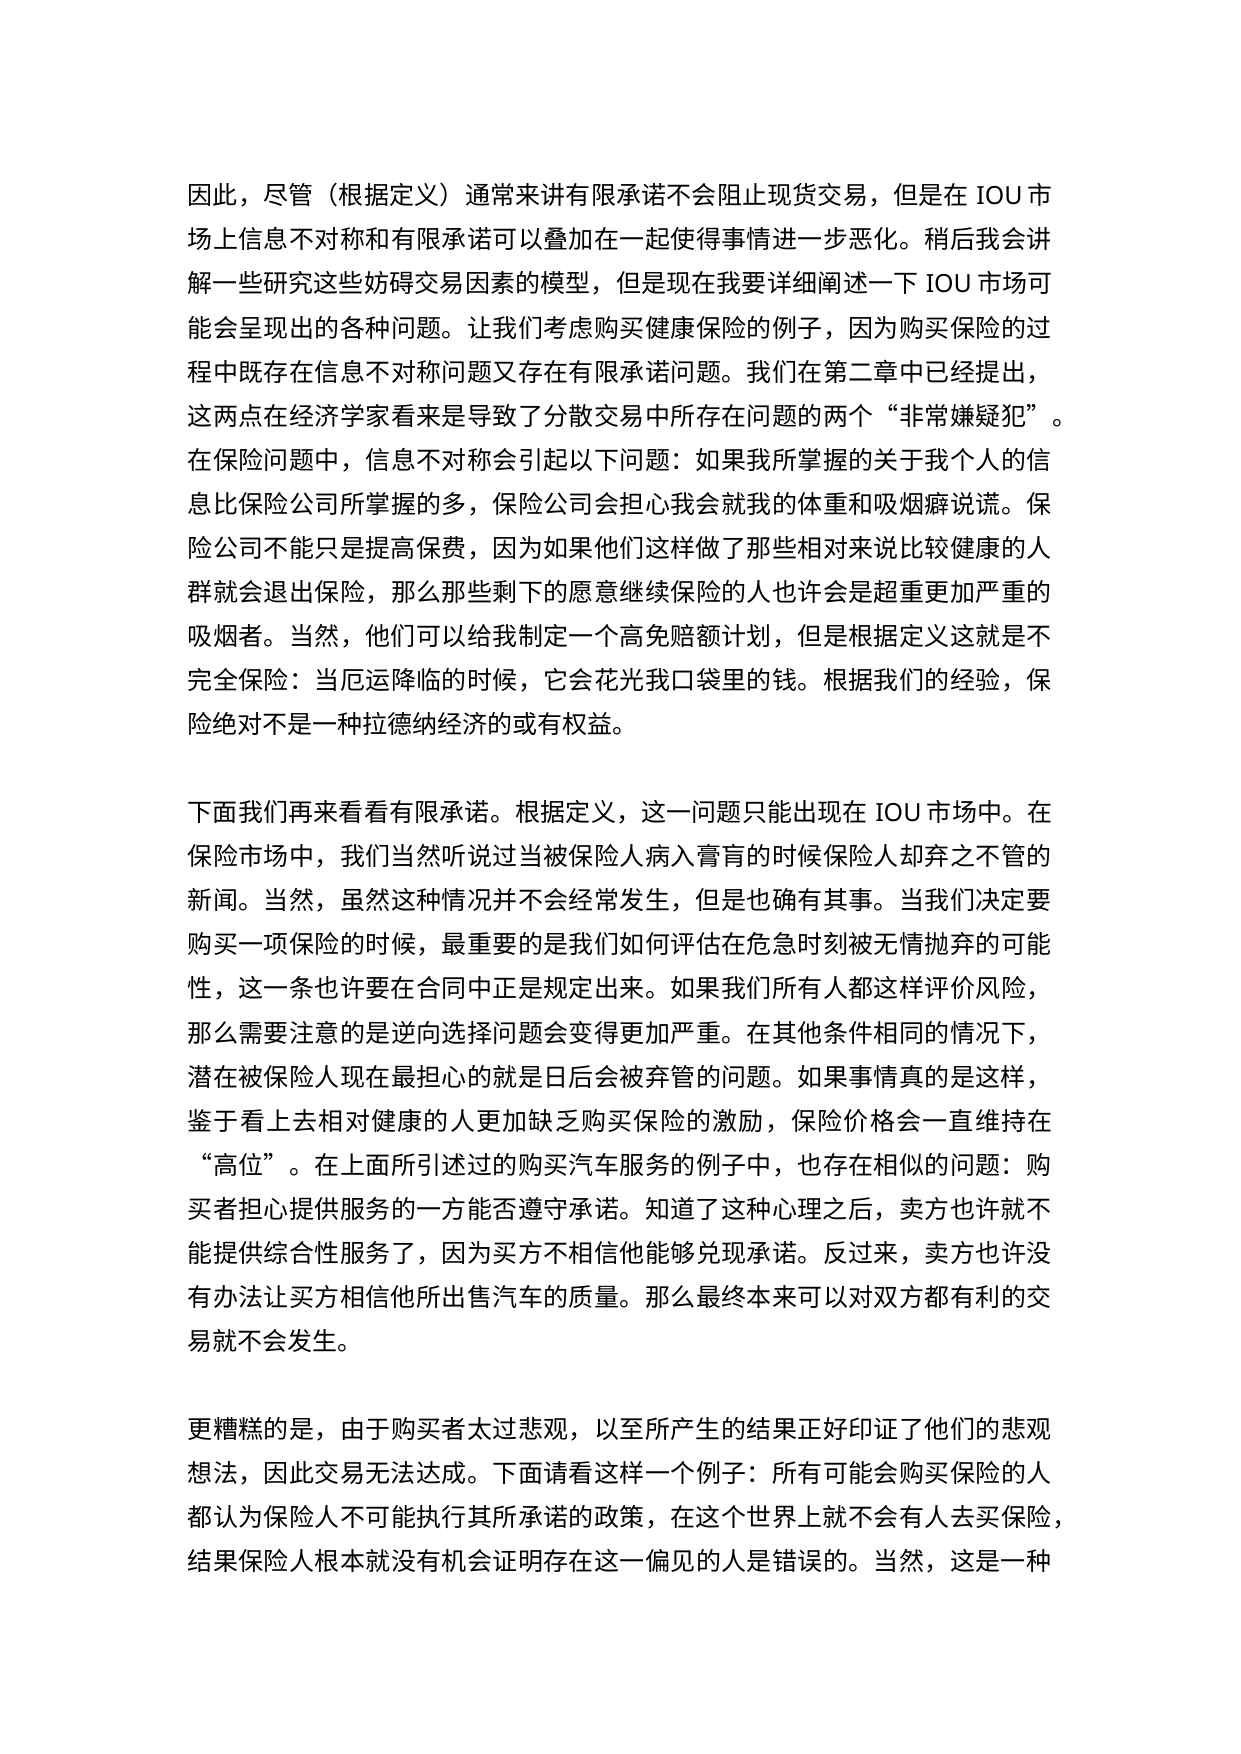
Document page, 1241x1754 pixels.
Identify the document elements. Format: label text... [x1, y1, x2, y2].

text 下面我们再来看看有限承诺。根据定义，这一问题只能出现在IOU市场中。在保险市场中，我们当然听说过当被保险人病入膏肓的时候保险人却弃之不管的新闻。当然，虽然这种情况并不会经常发生，但是也确有其事。当我们决定要购买一项保险的时候，最重要的是我们如何评估在危急时刻被无情抛弃的可能性，这一条也许要在合同中正是规定出来。如果我们所有人都这样评价风险，那么需要注意的是逆向选择问题会变得更加严重。在其他条件相同的情况下，潜在被保险人现在最担心的就是日后会被弃管的问题。如果事情真的是这样，鉴于看上去相对健康的人更加缺乏购买保险的激励，保险价格会一直维持在“高位”。在上面所引述过的购买汽车服务的例子中，也存在相似的问题：购买者担心提供服务的一方能否遵守承诺。知道了这种心理之后，卖方也许就不能提供综合性服务了，因为买方不相信他能够兑现承诺。反过来，卖方也许没有办法让买方相信他所出售汽车的质量。那么最终本来可以对双方都有利的交易就不会发生。 [187, 789, 1053, 1362]
text 因此，尽管（根据定义）通常来讲有限承诺不会阻止现货交易，但是在IOU市场上信息不对称和有限承诺可以叠加在一起使得事情进一步恶化。稍后我会讲解一些研究这些妨碍交易因素的模型，但是现在我要详细阐述一下IOU市场可能会呈现出的各种问题。让我们考虑购买健康保险的例子，因为购买保险的过程中既存在信息不对称问题又存在有限承诺问题。我们在第二章中已经提出，这两点在经济学家看来是导致了分散交易中所存在问题的两个“非常嫌疑犯”。在保险问题中，信息不对称会引起以下问题：如果我所掌握的关于我个人的信息比保险公司所掌握的多，保险公司会担心我会就我的体重和吸烟癖说谎。保险公司不能只是提高保费，因为如果他们这样做了那些相对来说比较健康的人群就会退出保险，那么那些剩下的愿意继续保险的人也许会是超重更加严重的吸烟者。当然，他们可以给我制定一个高免赔额计划，但是根据定义这就是不完全保险：当厄运降临的时候，它会花光我口袋里的钱。根据我们的经验，保险绝对不是一种拉德纳经济的或有权益。 [187, 172, 1053, 745]
